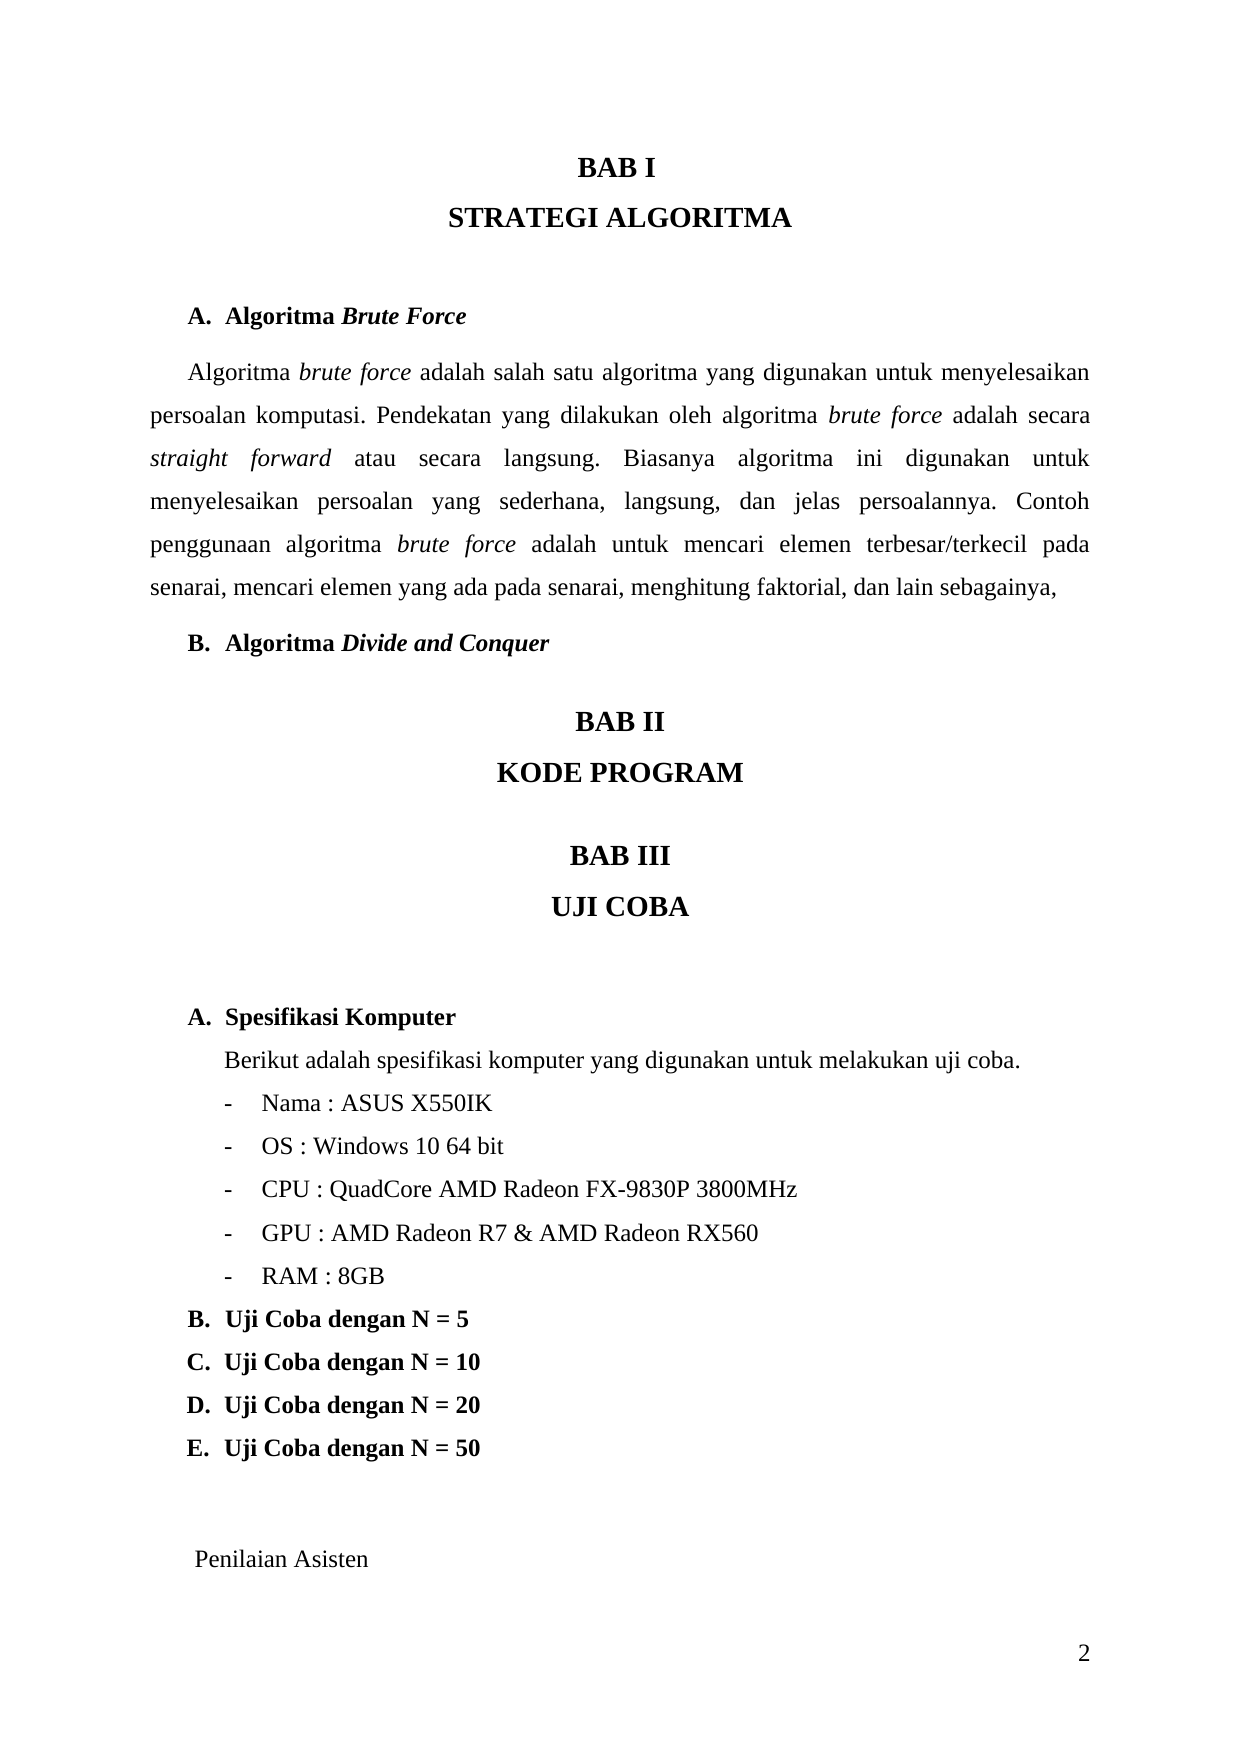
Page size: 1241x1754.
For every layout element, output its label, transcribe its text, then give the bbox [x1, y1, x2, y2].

list RAM : 8GB [224, 1261, 1090, 1289]
list GPU : AMD Radeon R7 & AMD Radeon RX560 [224, 1218, 1090, 1246]
list Uji Coba dengan N = 5 [187, 1304, 1090, 1333]
list Algoritma Brute Force [187, 301, 1090, 330]
list OS : Windows 10 64 bit [224, 1131, 1090, 1160]
list Nama : ASUS X550IK [224, 1088, 1090, 1117]
subtitle BAB III UJI COBA [150, 838, 1090, 922]
list CPU : QuadCore AMD Radeon FX-9830P 3800MHz [224, 1174, 1090, 1203]
list Uji Coba dengan N = 20 [186, 1390, 1090, 1419]
list Berikut adalah spesifikasi komputer yang digunakan untuk melakukan uji coba. [224, 1045, 1090, 1074]
list Uji Coba dengan N = 50 [186, 1433, 1090, 1462]
text Penilaian Asisten [194, 1544, 1090, 1573]
subtitle BAB I STRATEGI ALGORITMA [150, 150, 1090, 234]
text Algoritma brute force adalah salah satu algoritma yang digunakan untuk menyelesaikan persoalan komputasi. Pendekatan yang dilakukan oleh algoritma brute force adalah secara straight forward atau secara langsung. Biasanya algoritma ini digunakan untuk menyelesaikan persoalan yang sederhana, langsung, dan jelas persoalannya. Contoh penggunaan algoritma brute force adalah untuk mencari elemen terbesar/terkecil pada senarai, mencari elemen yang ada pada senarai, menghitung faktorial, dan lain sebagainya, [150, 357, 1090, 601]
list Uji Coba dengan N = 10 [186, 1347, 1090, 1376]
list Algoritma Divide and Conquer [187, 628, 1090, 657]
subtitle BAB II KODE PROGRAM [150, 704, 1090, 788]
list Spesifikasi Komputer [187, 1002, 1090, 1031]
